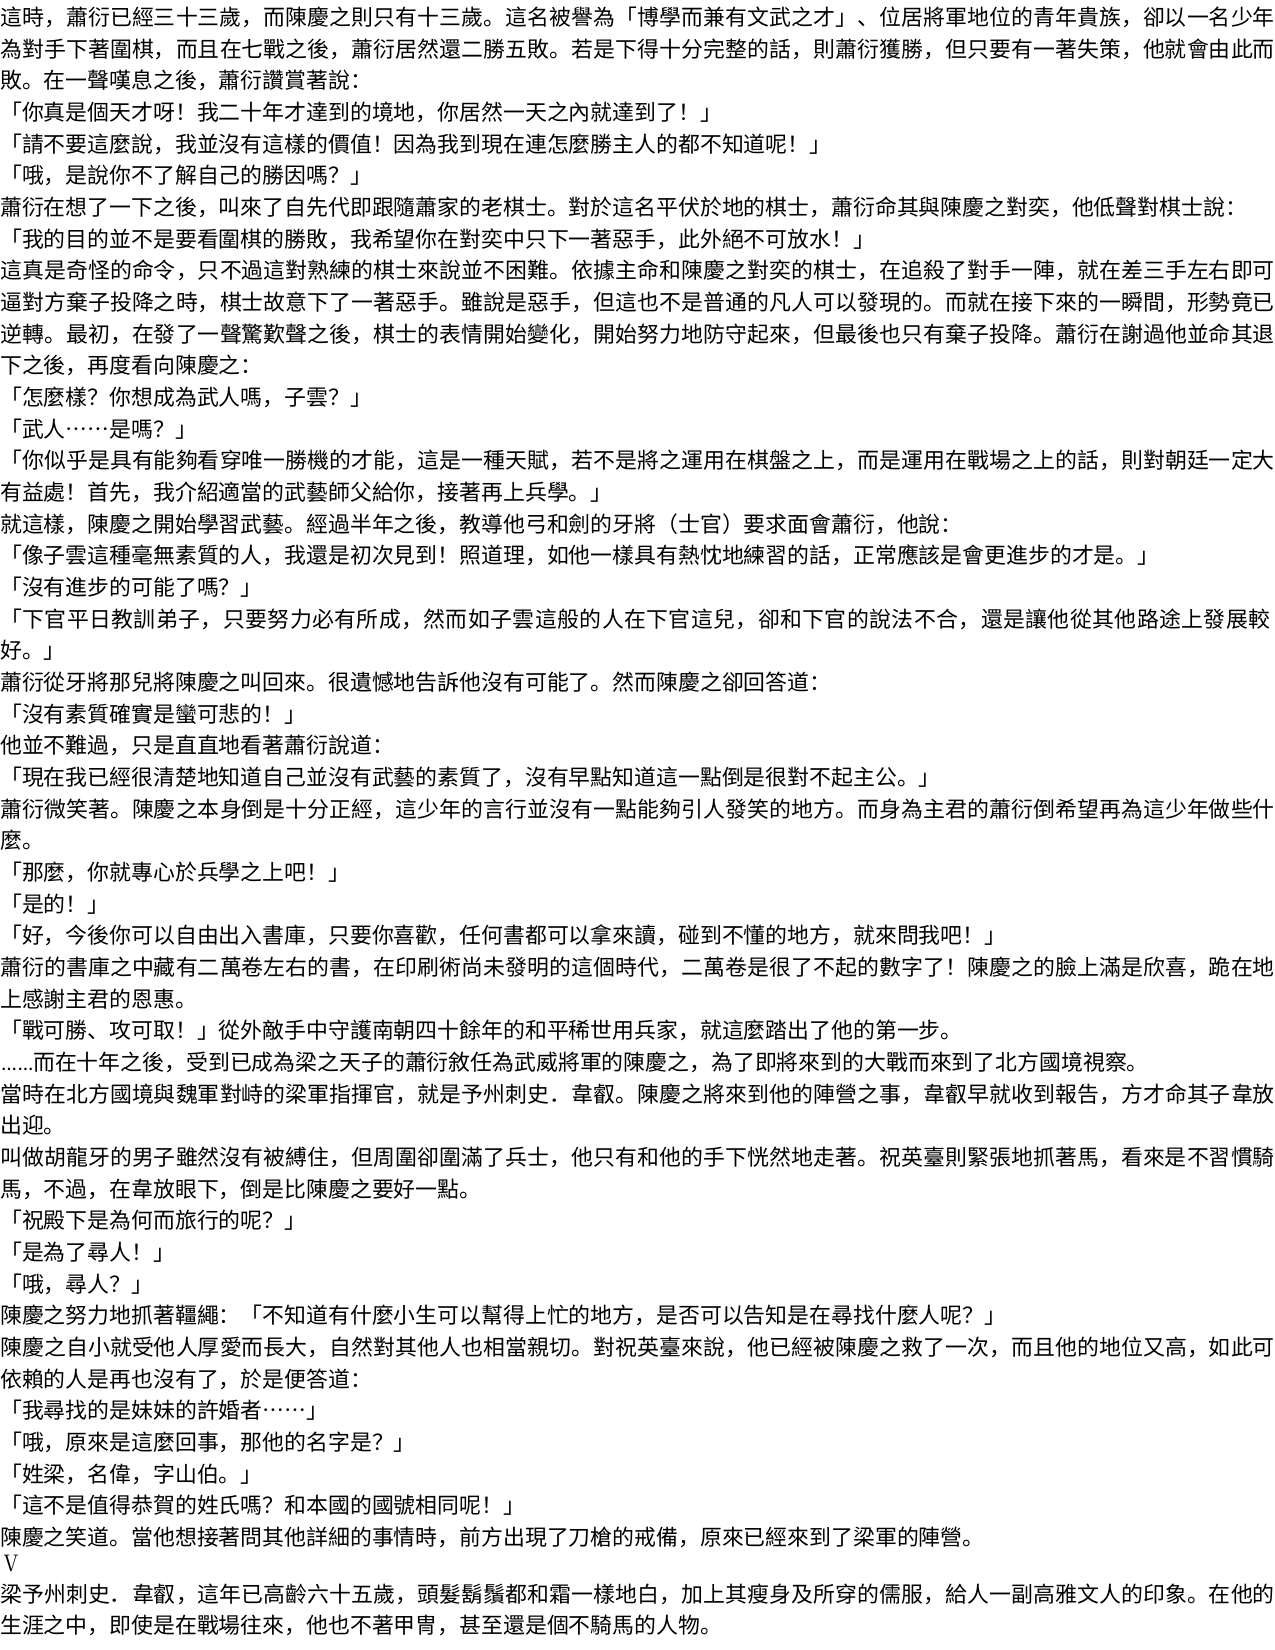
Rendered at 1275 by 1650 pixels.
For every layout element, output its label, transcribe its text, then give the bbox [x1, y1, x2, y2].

text 「像子雲這種毫無素質的人，我還是初次見到！照道理，如他一樣具有熱忱地練習的話，正常應該是會更進步的才是。」 [0, 538, 1275, 570]
text 「下官平日教訓弟子，只要努力必有所成，然而如子雲這般的人在下官這兒，卻和下官的說法不合，還是讓他從其他路途上發展較好。」 [0, 602, 1275, 665]
text 陳慶之自小就受他人厚愛而長大，自然對其他人也相當親切。對祝英臺來說，他已經被陳慶之救了一次，而且他的地位又高，如此可依賴的人是再也沒有了，於是便答道： [0, 1330, 1275, 1393]
text 蕭衍在想了一下之後，叫來了自先代即跟隨蕭家的老棋士。對於這名平伏於地的棋士，蕭衍命其與陳慶之對奕，他低聲對棋士說： [0, 190, 1275, 222]
text 蕭衍從牙將那兒將陳慶之叫回來。很遺憾地告訴他沒有可能了。然而陳慶之卻回答道： [0, 665, 1275, 697]
text 蕭衍微笑著。陳慶之本身倒是十分正經，這少年的言行並沒有一點能夠引人發笑的地方。而身為主君的蕭衍倒希望再為這少年做些什麼。 [0, 792, 1275, 855]
text 當時在北方國境與魏軍對峙的梁軍指揮官，就是予州刺史．韋叡。陳慶之將來到他的陣營之事，韋叡早就收到報告，方才命其子韋放出迎。 [0, 1077, 1275, 1140]
text 這真是奇怪的命令，只不過這對熟練的棋士來說並不困難。依據主命和陳慶之對奕的棋士，在追殺了對手一陣，就在差三手左右即可逼對方棄子投降之時，棋士故意下了一著惡手。雖說是惡手，但這也不是普通的凡人可以發現的。而就在接下來的一瞬間，形勢竟已逆轉。最初，在發了一聲驚歎聲之後，棋士的表情開始變化，開始努力地防守起來，但最後也只有棄子投降。蕭衍在謝過他並命其退下之後，再度看向陳慶之： [0, 253, 1275, 380]
text 「你似乎是具有能夠看穿唯一勝機的才能，這是一種天賦，若不是將之運用在棋盤之上，而是運用在戰場之上的話，則對朝廷一定大有益處！首先，我介紹適當的武藝師父給你，接著再上兵學。」 [0, 443, 1275, 507]
text 「沒有素質確實是蠻可悲的！」 [0, 697, 1275, 728]
text 「好，今後你可以自由出入書庫，只要你喜歡，任何書都可以拿來讀，碰到不懂的地方，就來問我吧！」 [0, 918, 1275, 950]
text 「哦，是說你不了解自己的勝因嗎？」 [0, 158, 1275, 190]
text Ⅴ [0, 1552, 1275, 1577]
text 「那麼，你就專心於兵學之上吧！」 [0, 855, 1275, 887]
text ……而在十年之後，受到已成為梁之天子的蕭衍敘任為武威將軍的陳慶之，為了即將來到的大戰而來到了北方國境視察。 [0, 1045, 1275, 1077]
text 「姓梁，名偉，字山伯。」 [0, 1457, 1275, 1488]
text 「是為了尋人！」 [0, 1235, 1275, 1267]
text 「戰可勝、攻可取！」從外敵手中守護南朝四十餘年的和平稀世用兵家，就這麼踏出了他的第一步。 [0, 1013, 1275, 1045]
text 「怎麼樣？你想成為武人嗎，子雲？」 [0, 380, 1275, 412]
text 「現在我已經很清楚地知道自己並沒有武藝的素質了，沒有早點知道這一點倒是很對不起主公。」 [0, 760, 1275, 792]
text 「哦，尋人？」 [0, 1267, 1275, 1298]
text 「這不是值得恭賀的姓氏嗎？和本國的國號相同呢！」 [0, 1488, 1275, 1520]
text 陳慶之笑道。當他想接著問其他詳細的事情時，前方出現了刀槍的戒備，原來已經來到了梁軍的陣營。 [0, 1520, 1275, 1552]
text 「沒有進步的可能了嗎？」 [0, 570, 1275, 602]
text 「武人……是嗎？」 [0, 412, 1275, 443]
text 「我的目的並不是要看圍棋的勝敗，我希望你在對奕中只下一著惡手，此外絕不可放水！」 [0, 222, 1275, 253]
text 「你真是個天才呀！我二十年才達到的境地，你居然一天之內就達到了！」 [0, 95, 1275, 127]
text 梁予州刺史．韋叡，這年已高齡六十五歲，頭髮鬍鬚都和霜一樣地白，加上其瘦身及所穿的儒服，給人一副高雅文人的印象。在他的生涯之中，即使是在戰場往來，他也不著甲冑，甚至還是個不騎馬的人物。 [0, 1577, 1275, 1640]
text 陳慶之努力地抓著韁繩：「不知道有什麼小生可以幫得上忙的地方，是否可以告知是在尋找什麼人呢？」 [0, 1298, 1275, 1330]
text 這時，蕭衍已經三十三歲，而陳慶之則只有十三歲。這名被譽為「博學而兼有文武之才」、位居將軍地位的青年貴族，卻以一名少年為對手下著圍棋，而且在七戰之後，蕭衍居然還二勝五敗。若是下得十分完整的話，則蕭衍獲勝，但只要有一著失策，他就會由此而敗。在一聲嘆息之後，蕭衍讚賞著說： [0, 0, 1275, 95]
text 「是的！」 [0, 887, 1275, 918]
text 就這樣，陳慶之開始學習武藝。經過半年之後，教導他弓和劍的牙將（士官）要求面會蕭衍，他說： [0, 507, 1275, 538]
text 叫做胡龍牙的男子雖然沒有被縛住，但周圍卻圍滿了兵士，他只有和他的手下恍然地走著。祝英臺則緊張地抓著馬，看來是不習慣騎馬，不過，在韋放眼下，倒是比陳慶之要好一點。 [0, 1140, 1275, 1203]
text 「請不要這麼說，我並沒有這樣的價值！因為我到現在連怎麼勝主人的都不知道呢！」 [0, 127, 1275, 158]
text 蕭衍的書庫之中藏有二萬卷左右的書，在印刷術尚未發明的這個時代，二萬卷是很了不起的數字了！陳慶之的臉上滿是欣喜，跪在地上感謝主君的恩惠。 [0, 950, 1275, 1013]
text 「我尋找的是妹妹的許婚者……」 [0, 1393, 1275, 1425]
text 「祝殿下是為何而旅行的呢？」 [0, 1203, 1275, 1235]
text 他並不難過，只是直直地看著蕭衍說道： [0, 728, 1275, 760]
text 「哦，原來是這麼回事，那他的名字是？」 [0, 1425, 1275, 1457]
